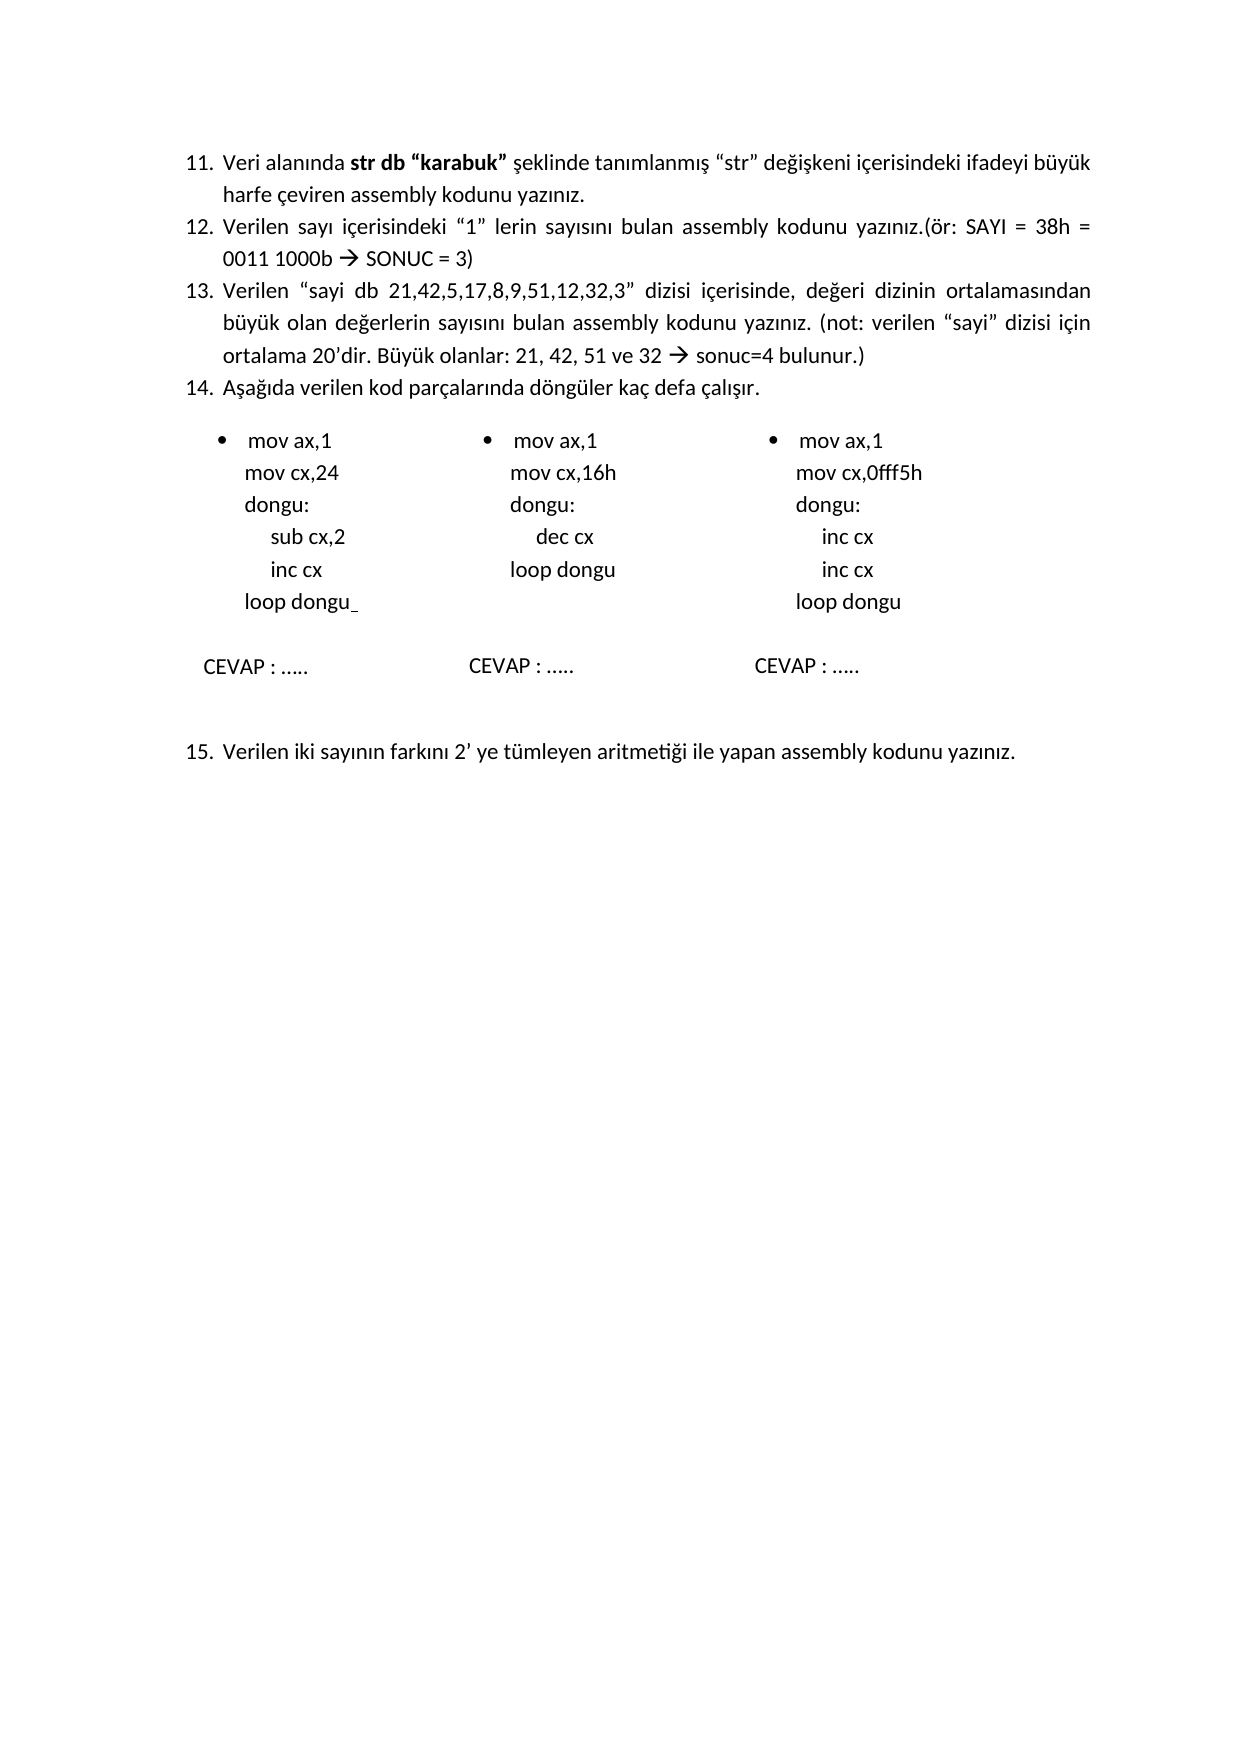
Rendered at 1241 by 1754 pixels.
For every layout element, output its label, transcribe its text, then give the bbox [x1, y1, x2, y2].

list Aşağıda verilen kod parçalarında döngüler kaç defa çalışır. [185, 373, 1093, 401]
list Veri alanında str db “karabuk” şeklinde tanımlanmış “str” değişkeni içerisindeki ifadeyi büyük harfe çeviren assembly kodunu yazınız. [185, 148, 1093, 208]
table_header mov ax,1 mov cx,16h dongu: dec cx loop dongu CEVAP : ….. [458, 426, 743, 705]
list Verilen “sayi db 21,42,5,17,8,9,51,12,32,3” dizisi içerisinde, değeri dizinin ortalamasından büyük olan değerlerin sayısını bulan assembly kodunu yazınız. (not: verilen “sayi” dizisi için ortalama 20’dir. Büyük olanlar: 21, 42, 51 ve 32 sonuc=4 bulunur.) [185, 276, 1093, 369]
list Verilen sayı içerisindeki “1” lerin sayısını bulan assembly kodunu yazınız.(ör: SAYI = 38h = 0011 1000b SONUC = 3) [185, 212, 1093, 272]
table_header mov ax,1 mov cx,24 dongu: sub cx,2 inc cx loop dongu CEVAP : ….. [192, 426, 458, 705]
table_header mov ax,1 mov cx,0fff5h dongu: inc cx inc cx loop dongu CEVAP : ….. [743, 426, 1063, 705]
list Verilen iki sayının farkını 2’ ye tümleyen aritmetiği ile yapan assembly kodunu yazınız. [185, 737, 1093, 765]
